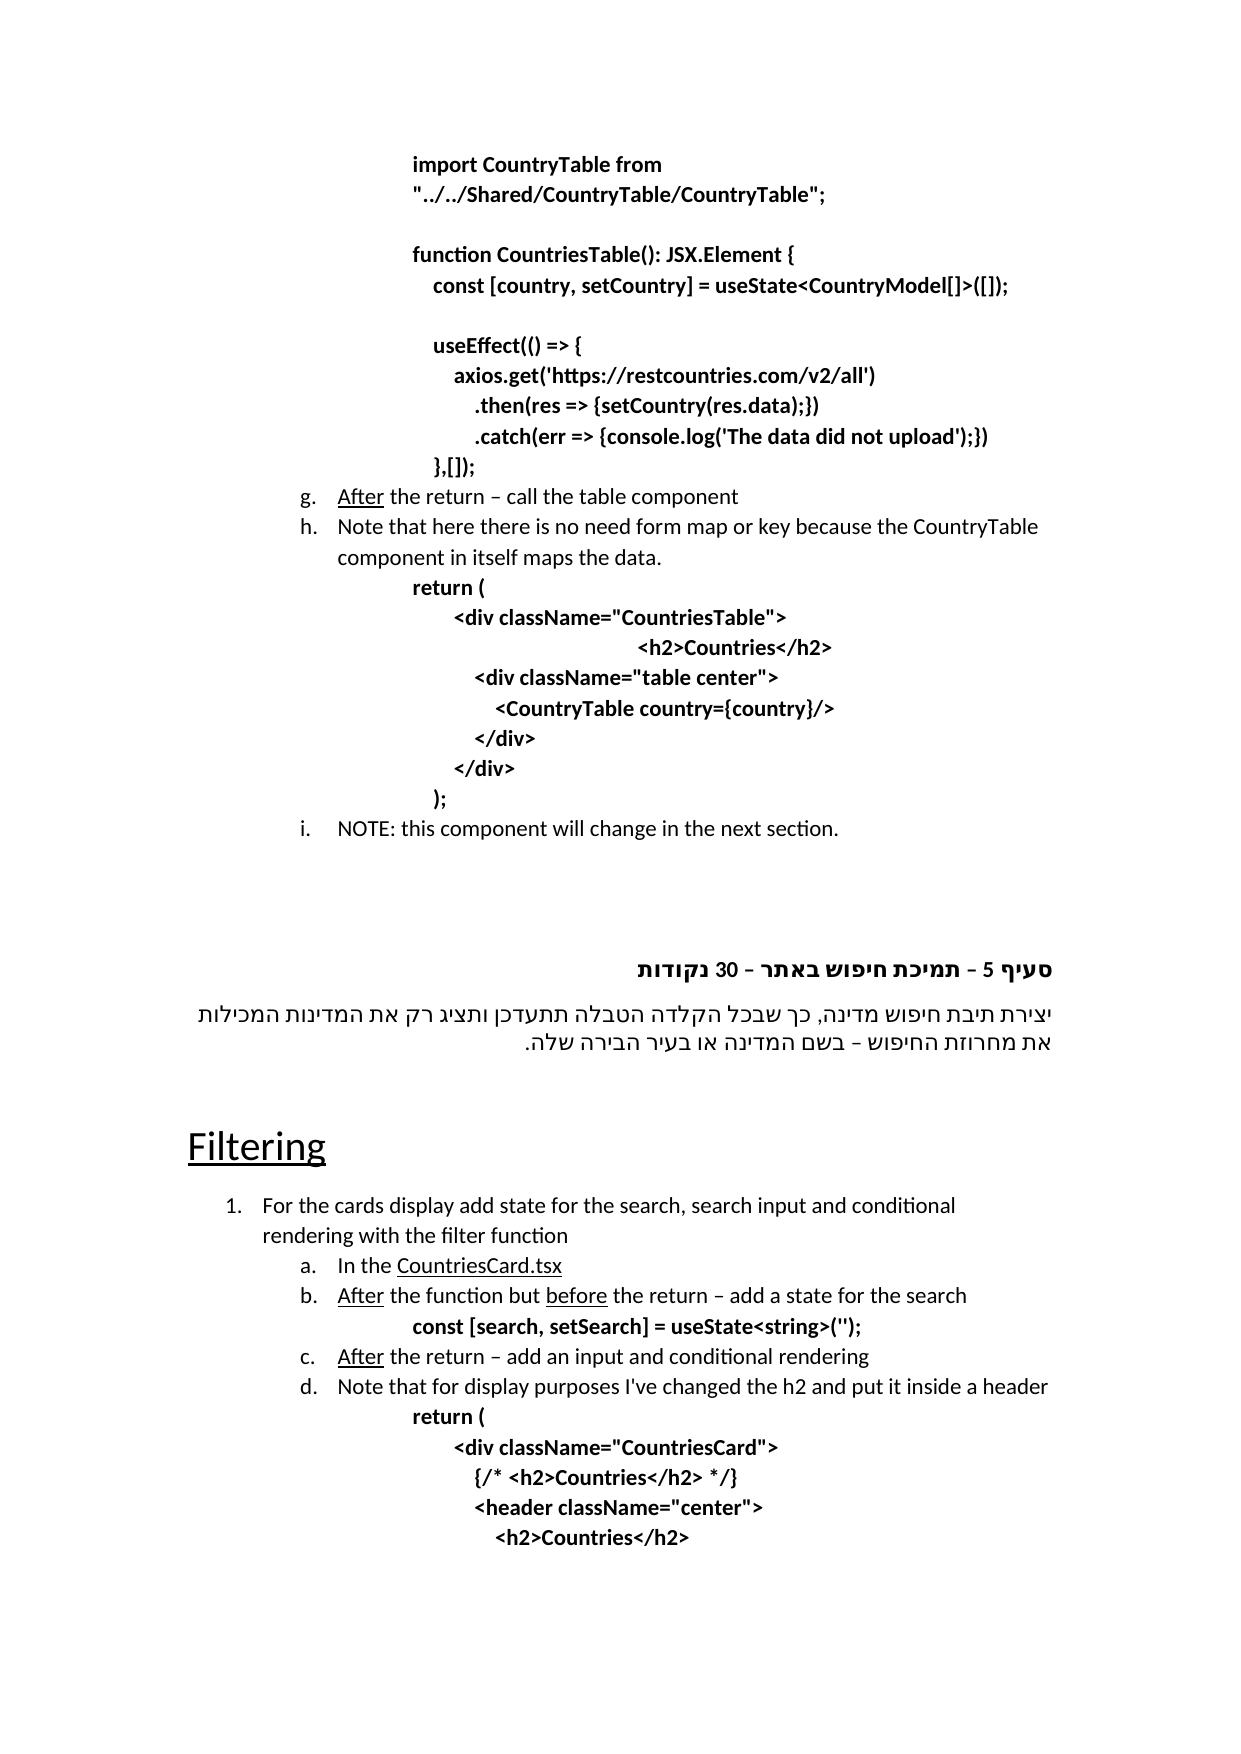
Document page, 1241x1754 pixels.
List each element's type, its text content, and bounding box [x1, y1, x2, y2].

list </div> [412, 724, 1053, 752]
list After the return – add an input and conditional rendering [300, 1342, 1053, 1370]
list axios.get('https://restcountries.com/v2/all') [412, 361, 1053, 389]
list .catch(err => {console.log('The data did not upload');}) [412, 422, 1053, 450]
list <h2>Countries</h2> [412, 633, 1053, 661]
list Note that here there is no need form map or key because the CountryTable component in itself maps the data. [300, 512, 1053, 571]
list const [search, setSearch] = useState<string>(''); [412, 1312, 1053, 1340]
list ); [412, 784, 1053, 812]
list For the cards display add state for the search, search input and conditional rendering with the filter function [225, 1191, 1053, 1249]
list function CountriesTable(): JSX.Element { [412, 241, 1053, 269]
list Note that for display purposes I've changed the h2 and put it inside a header [300, 1372, 1053, 1400]
list <CountryTable country={country}/> [412, 694, 1053, 722]
text סעיף 5 – תמיכת חיפוש באתר – 30 נקודות [187, 955, 1053, 983]
list import CountryTable from "../../Shared/CountryTable/CountryTable"; [412, 150, 1053, 208]
list <div className="CountriesTable"> [412, 603, 1053, 631]
list const [country, setCountry] = useState<CountryModel[]>([]); [412, 271, 1053, 299]
list <h2>Countries</h2> [412, 1523, 1053, 1551]
list return ( [412, 573, 1053, 601]
list After the function but before the return – add a state for the search [300, 1282, 1053, 1310]
list </div> [412, 754, 1053, 782]
list <div className="CountriesCard"> [412, 1433, 1053, 1461]
list return ( [412, 1402, 1053, 1431]
list .then(res => {setCountry(res.data);}) [412, 392, 1053, 420]
list After the return – call the table component [300, 482, 1053, 510]
list },[]); [412, 452, 1053, 480]
list NOTE: this component will change in the next section. [300, 814, 1053, 843]
list {/* <h2>Countries</h2> */} [412, 1463, 1053, 1491]
text Filtering [187, 1119, 1053, 1170]
list useEffect(() => { [412, 331, 1053, 359]
list <header className="center"> [412, 1493, 1053, 1521]
text יצירת תיבת חיפוש מדינה, כך שבכל הקלדה הטבלה תתעדכן ותציג רק את המדינות המכילות את מחרוזת החיפוש – בשם המדינה או בעיר הבירה שלה. [187, 1000, 1053, 1056]
list In the CountriesCard.tsx [300, 1251, 1053, 1279]
list <div className="table center"> [412, 663, 1053, 692]
